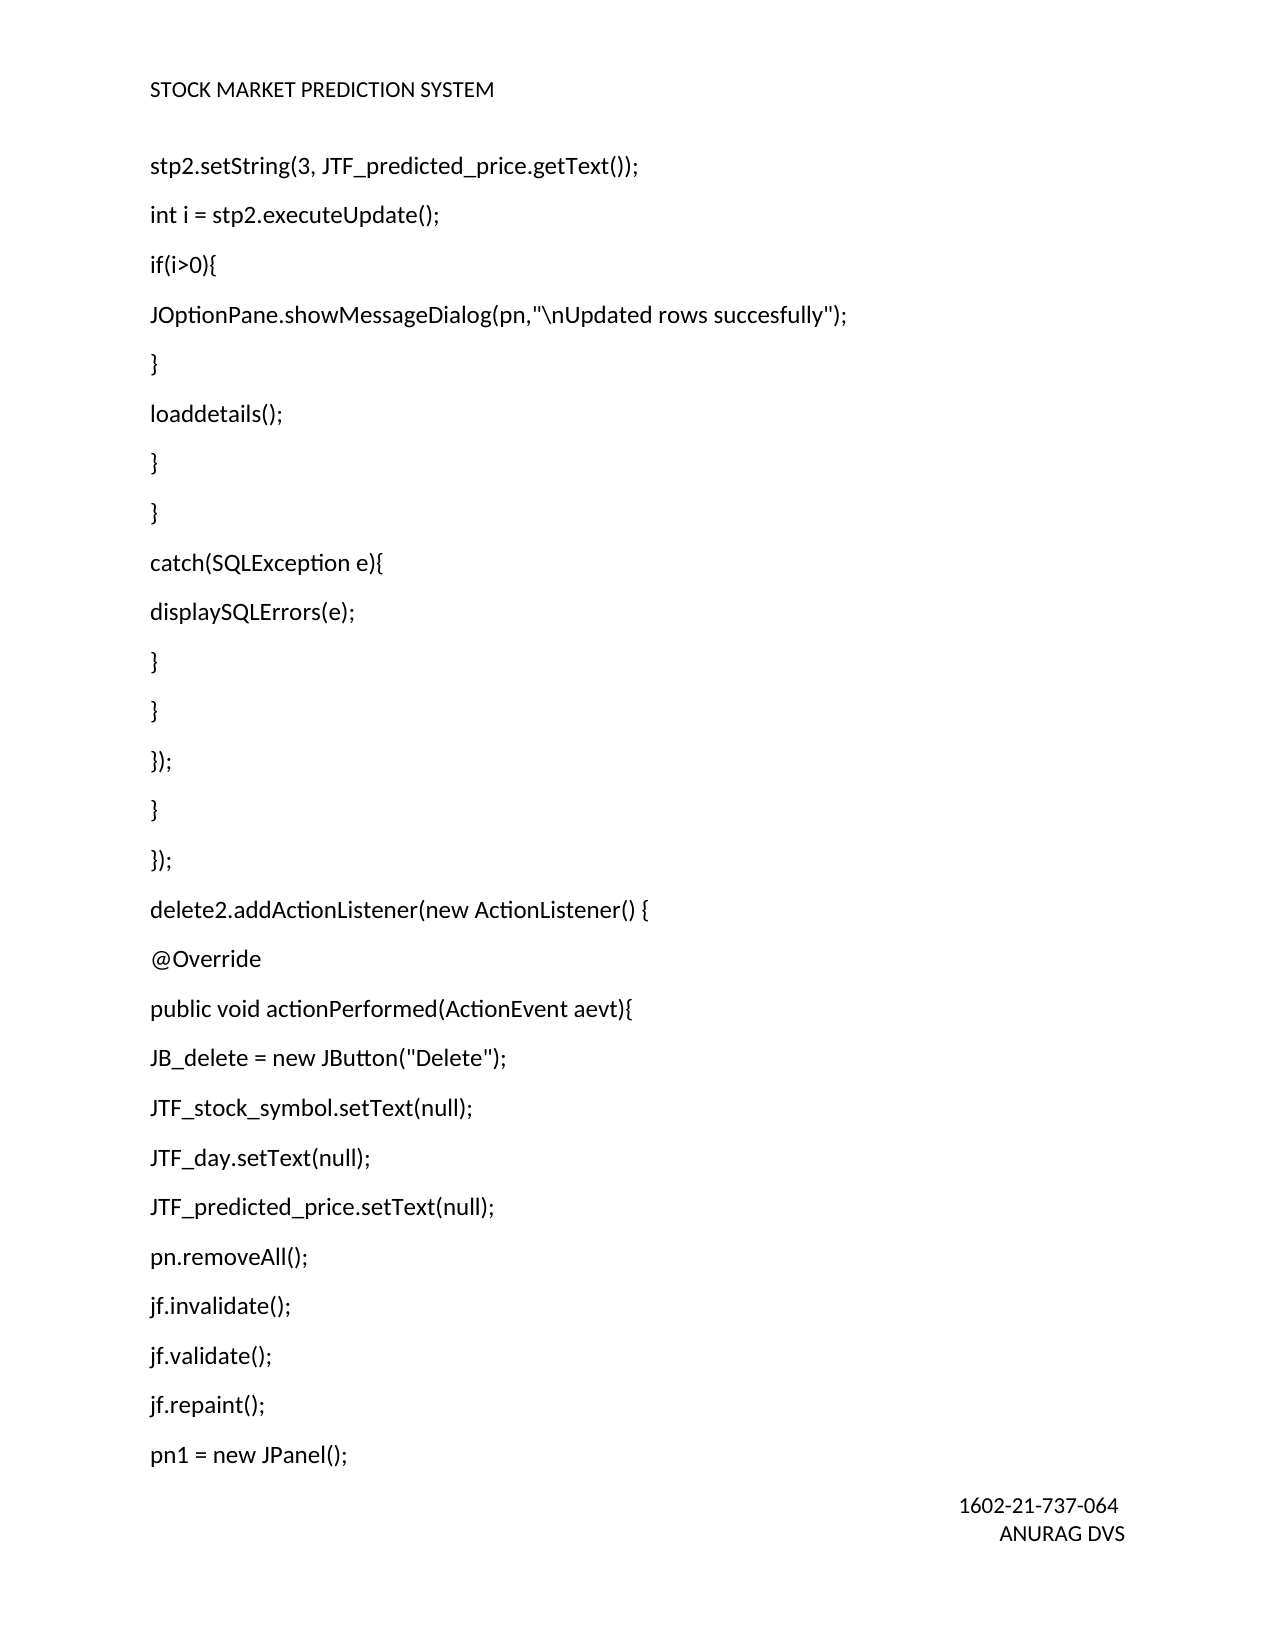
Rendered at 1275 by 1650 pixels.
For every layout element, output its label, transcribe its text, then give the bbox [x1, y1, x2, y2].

text } [150, 497, 1125, 528]
text } [150, 348, 1125, 379]
text public void actionPerformed(ActionEvent aevt){ [150, 993, 1125, 1023]
text JTF_predicted_price.setText(null); [150, 1191, 1125, 1222]
text int i = stp2.executeUpdate(); [150, 199, 1125, 230]
text catch(SQLException e){ [150, 547, 1125, 577]
text JB_delete = new JButton("Delete"); [150, 1042, 1125, 1073]
text delete2.addActionListener(new ActionListener() { [150, 894, 1125, 924]
text pn1 = new JPanel(); [150, 1439, 1125, 1470]
text JTF_stock_symbol.setText(null); [150, 1092, 1125, 1123]
text } [150, 695, 1125, 726]
text JOptionPane.showMessageDialog(pn,"\nUpdated rows succesfully"); [150, 299, 1125, 329]
text jf.invalidate(); [150, 1290, 1125, 1321]
text loaddetails(); [150, 398, 1125, 428]
text JTF_day.setText(null); [150, 1142, 1125, 1172]
text } [150, 646, 1125, 676]
text if(i>0){ [150, 249, 1125, 280]
text } [150, 794, 1125, 825]
text stp2.setString(3, JTF_predicted_price.getText()); [150, 150, 1125, 181]
text jf.repaint(); [150, 1389, 1125, 1420]
text jf.validate(); [150, 1340, 1125, 1371]
text @Override [150, 943, 1125, 974]
text } [150, 447, 1125, 478]
text pn.removeAll(); [150, 1241, 1125, 1271]
text }); [150, 745, 1125, 776]
text displaySQLErrors(e); [150, 596, 1125, 627]
text }); [150, 844, 1125, 875]
